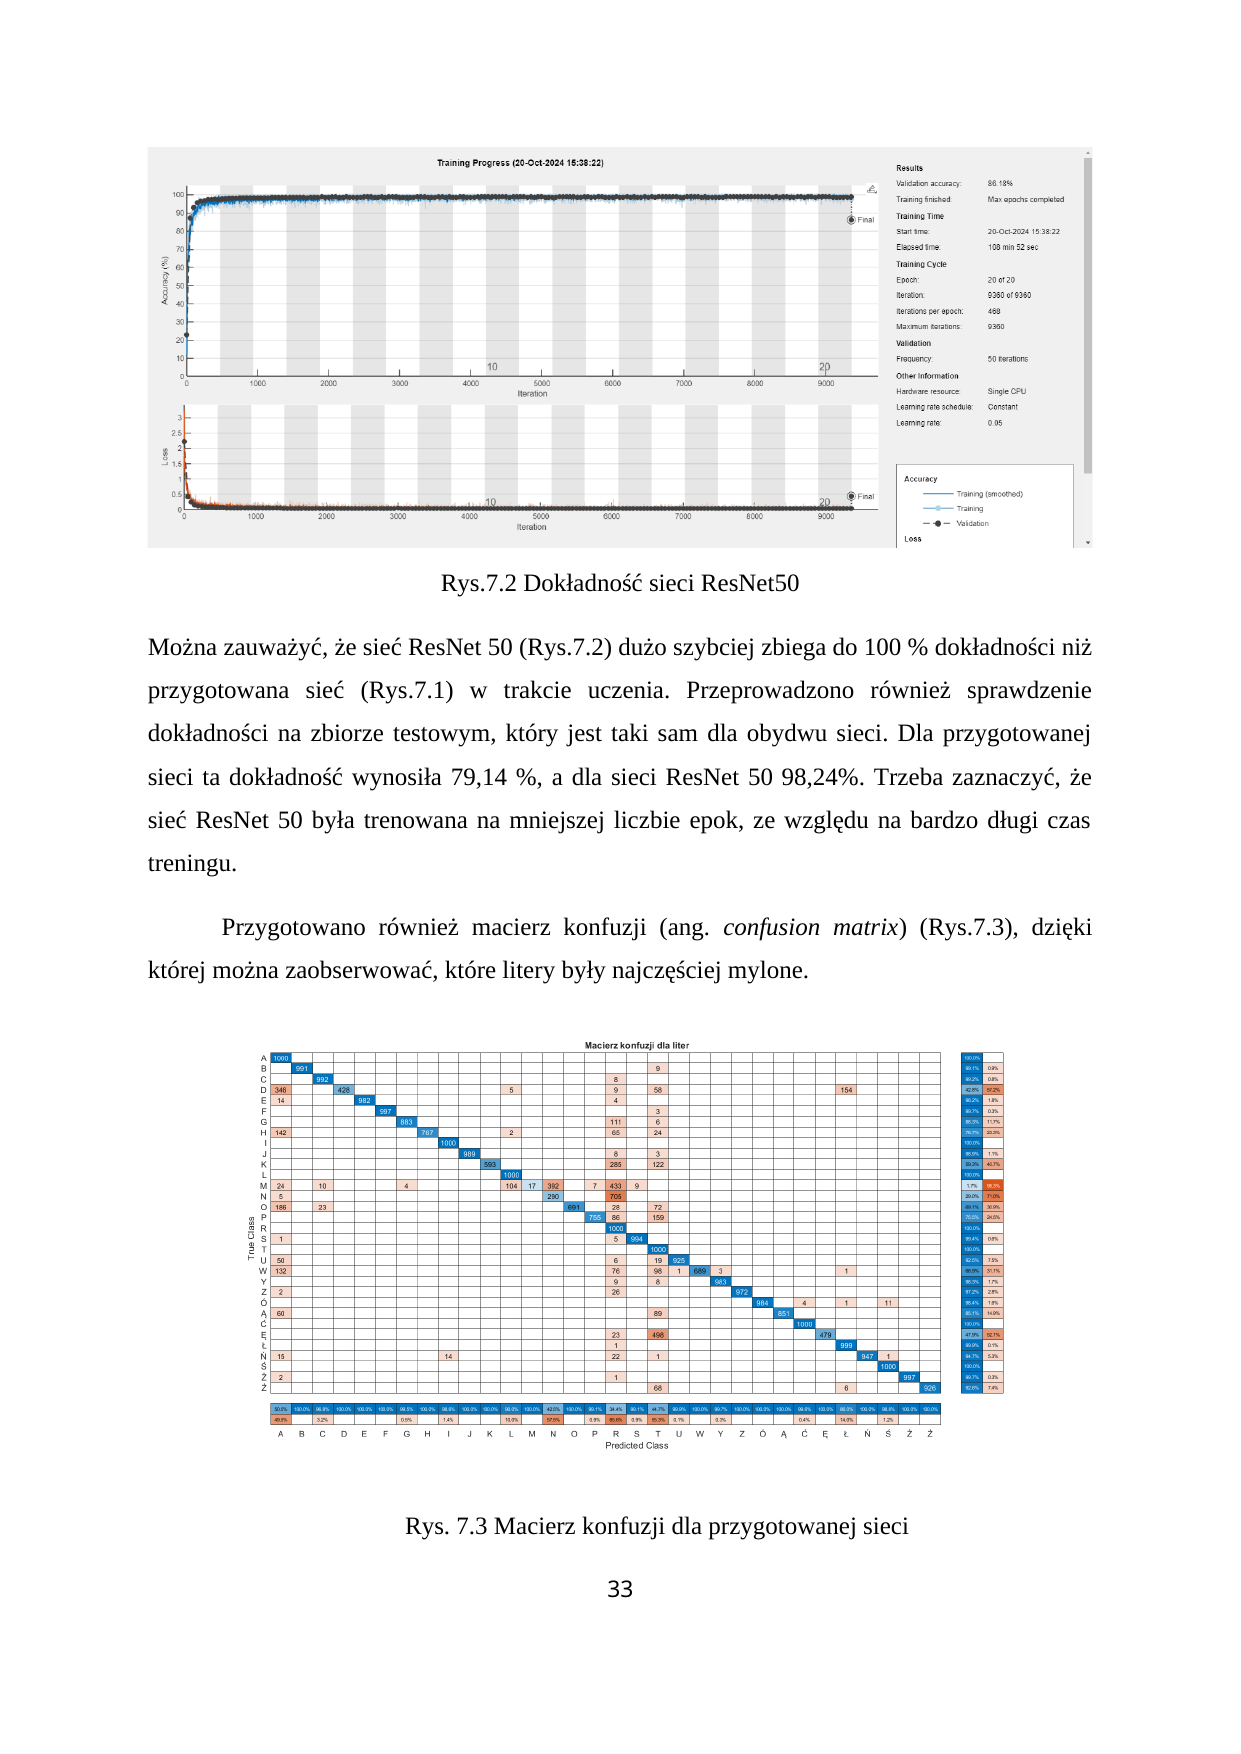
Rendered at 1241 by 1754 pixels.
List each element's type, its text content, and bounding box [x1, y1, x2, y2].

text Można zauważyć, że sieć ResNet 50 (Rys.7.2) dużo szybciej zbiega do 100 % dokładności niż przygotowana sieć (Rys.7.1) w trakcie uczenia. Przeprowadzono również sprawdzenie dokładności na zbiorze testowym, który jest taki sam dla obydwu sieci. Dla przygotowanej sieci ta dokładność wynosiła 79,14 %, a dla sieci ResNet 50 98,24%. Trzeba zaznaczyć, że sieć ResNet 50 była trenowana na mniejszej liczbie epok, ze względu na bardzo długi czas treningu. [148, 632, 1093, 877]
picture [147, 147, 1093, 548]
picture [147, 1018, 1093, 1475]
text Rys. 7.3 Macierz konfuzji dla przygotowanej sieci [148, 1511, 1093, 1540]
text Przygotowano również macierz konfuzji (ang. confusion matrix) (Rys.7.3), dzięki której można zaobserwować, które litery były najczęściej mylone. [148, 912, 1093, 984]
text Rys.7.2 Dokładność sieci ResNet50 [148, 568, 1093, 597]
